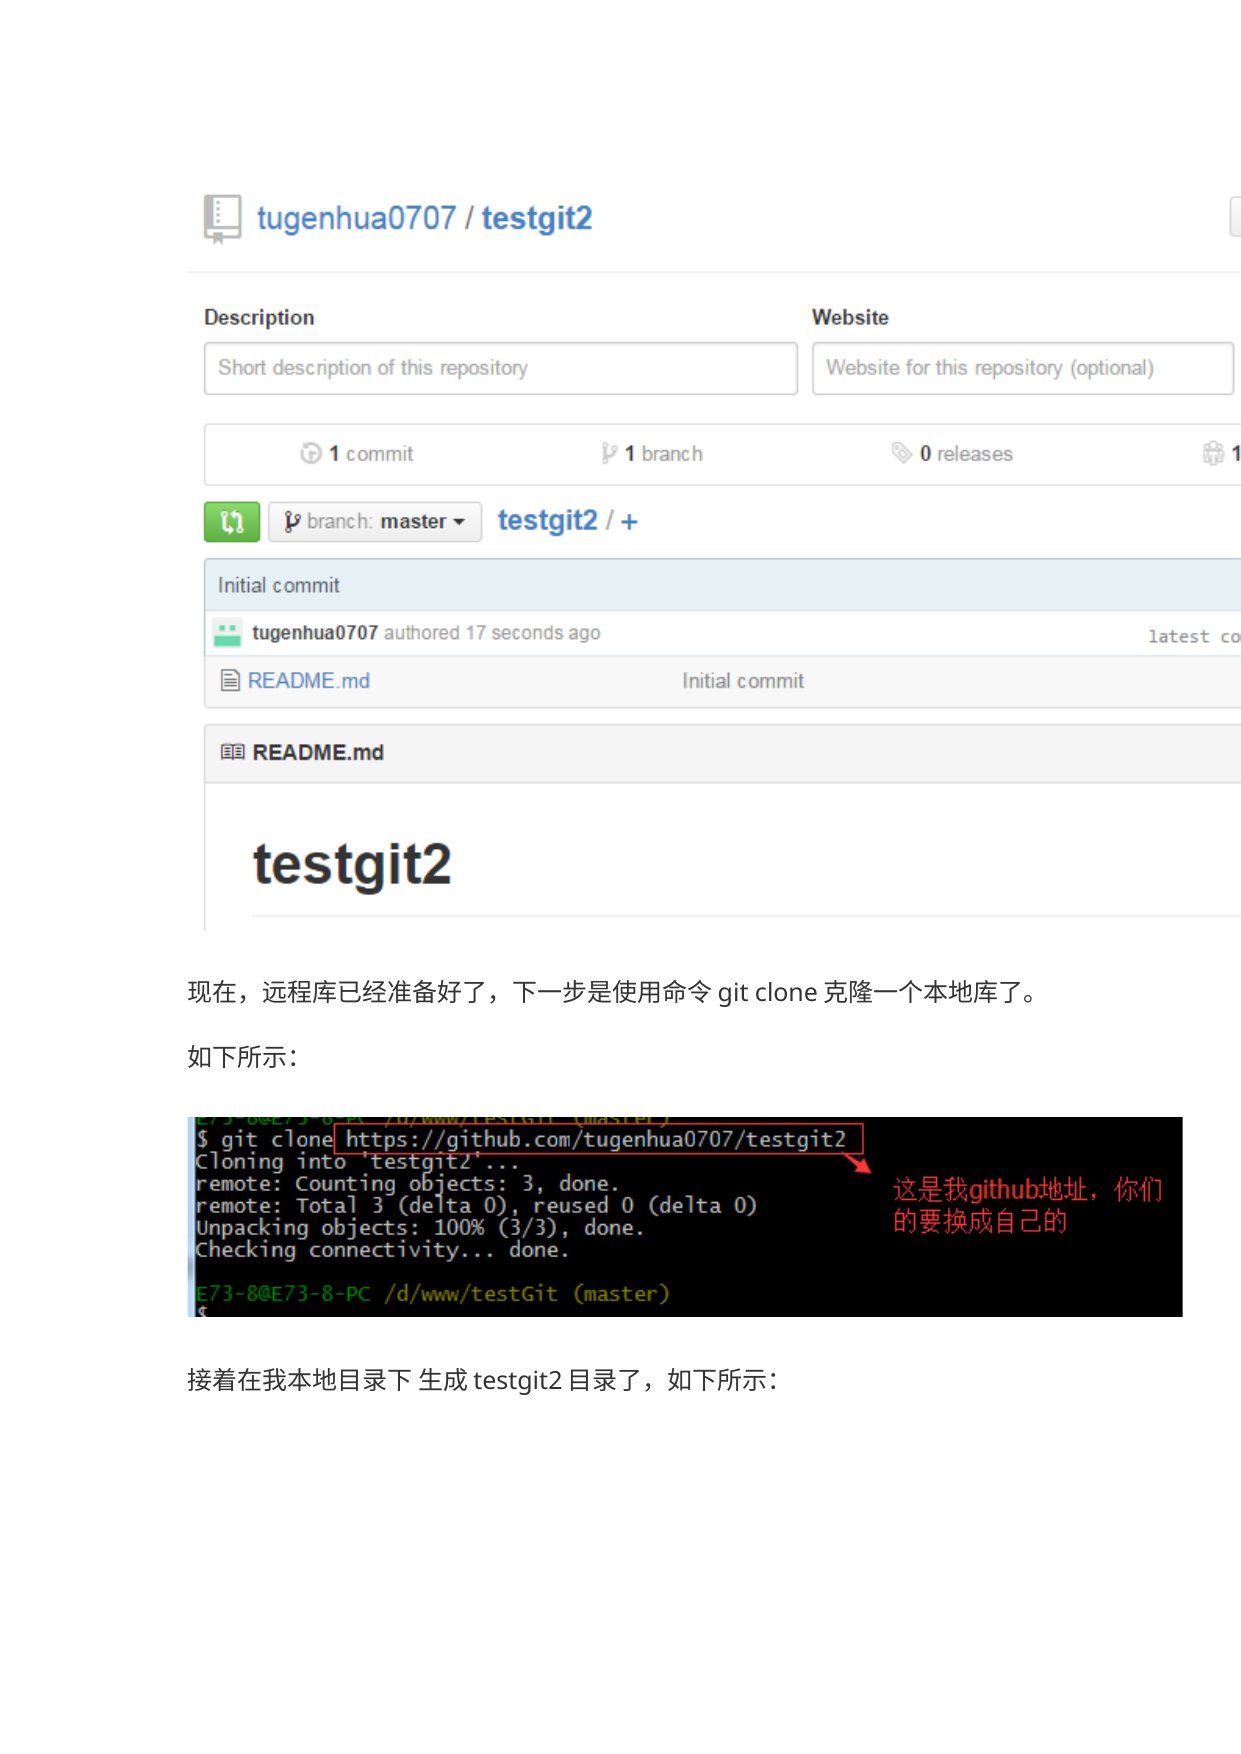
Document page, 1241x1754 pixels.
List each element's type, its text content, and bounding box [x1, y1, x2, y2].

picture [187, 1117, 1183, 1317]
text 接着在我本地目录下 生成testgit2目录了，如下所示： [187, 1346, 1053, 1411]
picture [187, 173, 1241, 931]
text 现在，远程库已经准备好了，下一步是使用命令git clone克隆一个本地库了。如下所示： [187, 958, 1053, 1088]
